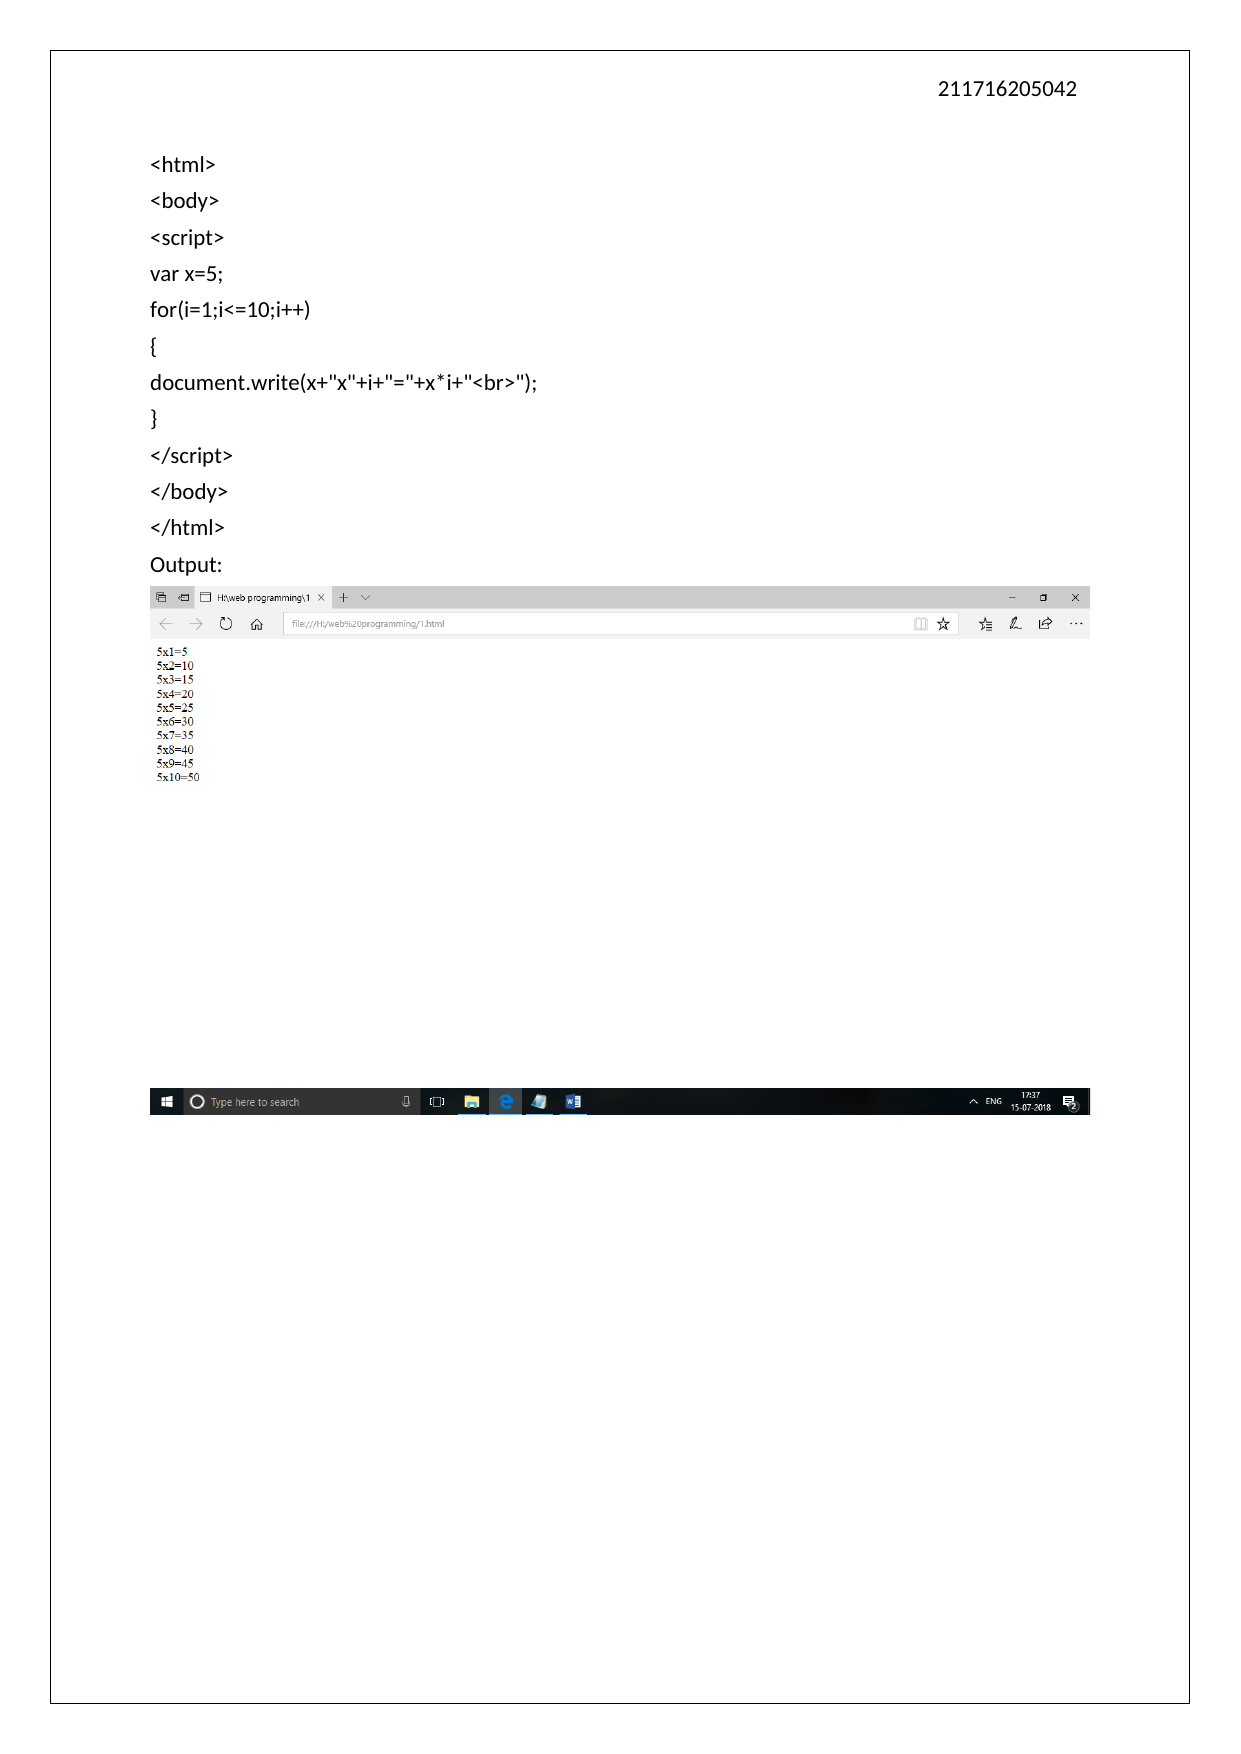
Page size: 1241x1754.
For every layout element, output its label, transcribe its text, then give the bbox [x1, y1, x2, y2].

text var x=5; [150, 259, 1090, 287]
text </script> [150, 441, 1090, 469]
text { [150, 332, 1090, 360]
picture [150, 586, 1091, 1115]
text </html> [150, 513, 1090, 542]
text <body> [150, 186, 1090, 214]
text for(i=1;i<=10;i++) [150, 295, 1090, 323]
text } [150, 404, 1090, 432]
text </body> [150, 477, 1090, 505]
text Output: [150, 550, 1090, 578]
text document.write(x+"x"+i+"="+x*i+"<br>"); [150, 368, 1090, 396]
text <script> [150, 223, 1090, 251]
text <html> [150, 150, 1090, 178]
